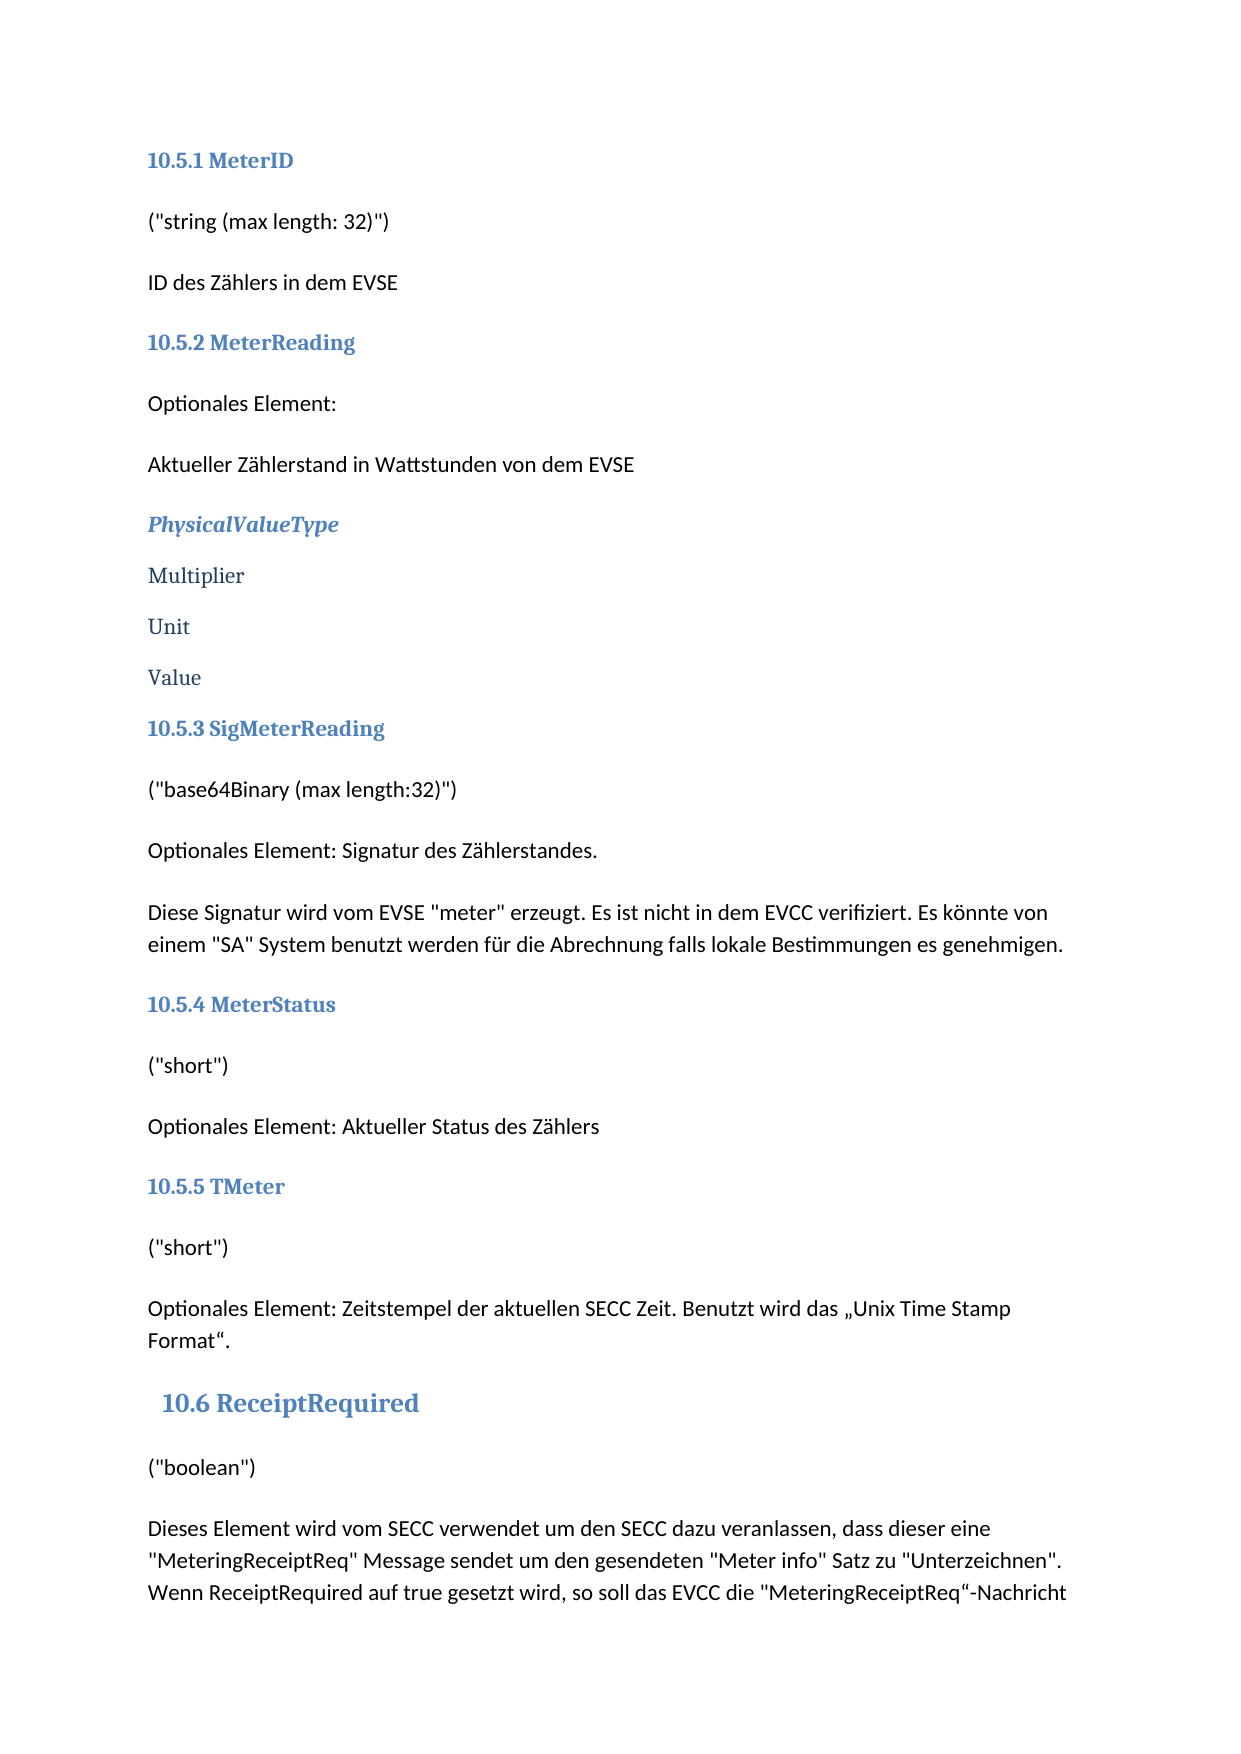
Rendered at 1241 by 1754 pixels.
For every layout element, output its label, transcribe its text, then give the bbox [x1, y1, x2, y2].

text ("boolean") [148, 1453, 1093, 1481]
text Multiplier [148, 563, 1093, 589]
text Value [148, 665, 1093, 691]
text ReceiptRequired [162, 1388, 1093, 1419]
text MeterReading [148, 330, 1093, 356]
text SigMeterReading [148, 716, 1093, 742]
text Diese Signatur wird vom EVSE "meter" erzeugt. Es ist nicht in dem EVCC verifiziert. Es könnte von einem "SA" System benutzt werden für die Abrechnung falls lokale Bestimmungen es genehmigen. [148, 898, 1093, 958]
text ("short") [148, 1233, 1093, 1261]
text TMeter [148, 1174, 1093, 1200]
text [148, 1514, 1093, 1607]
text Optionales Element: Aktueller Status des Zählers [148, 1112, 1093, 1140]
text Optionales Element: Zeitstempel der aktuellen SECC Zeit. Benutzt wird das „Unix Time Stamp Format“. [148, 1294, 1093, 1354]
text PhysicalValueType [148, 512, 1093, 538]
text ("base64Binary (max length:32)") [148, 775, 1093, 803]
text Optionales Element: [148, 389, 1093, 417]
text ("string (max length: 32)") [148, 207, 1093, 235]
text MeterStatus [148, 992, 1093, 1018]
text Optionales Element: Signatur des Zählerstandes. [148, 837, 1093, 865]
text MeterID [148, 148, 1093, 174]
text Unit [148, 614, 1093, 640]
text ID des Zählers in dem EVSE [148, 268, 1093, 296]
text Aktueller Zählerstand in Wattstunden von dem EVSE [148, 450, 1093, 478]
text ("short") [148, 1051, 1093, 1079]
